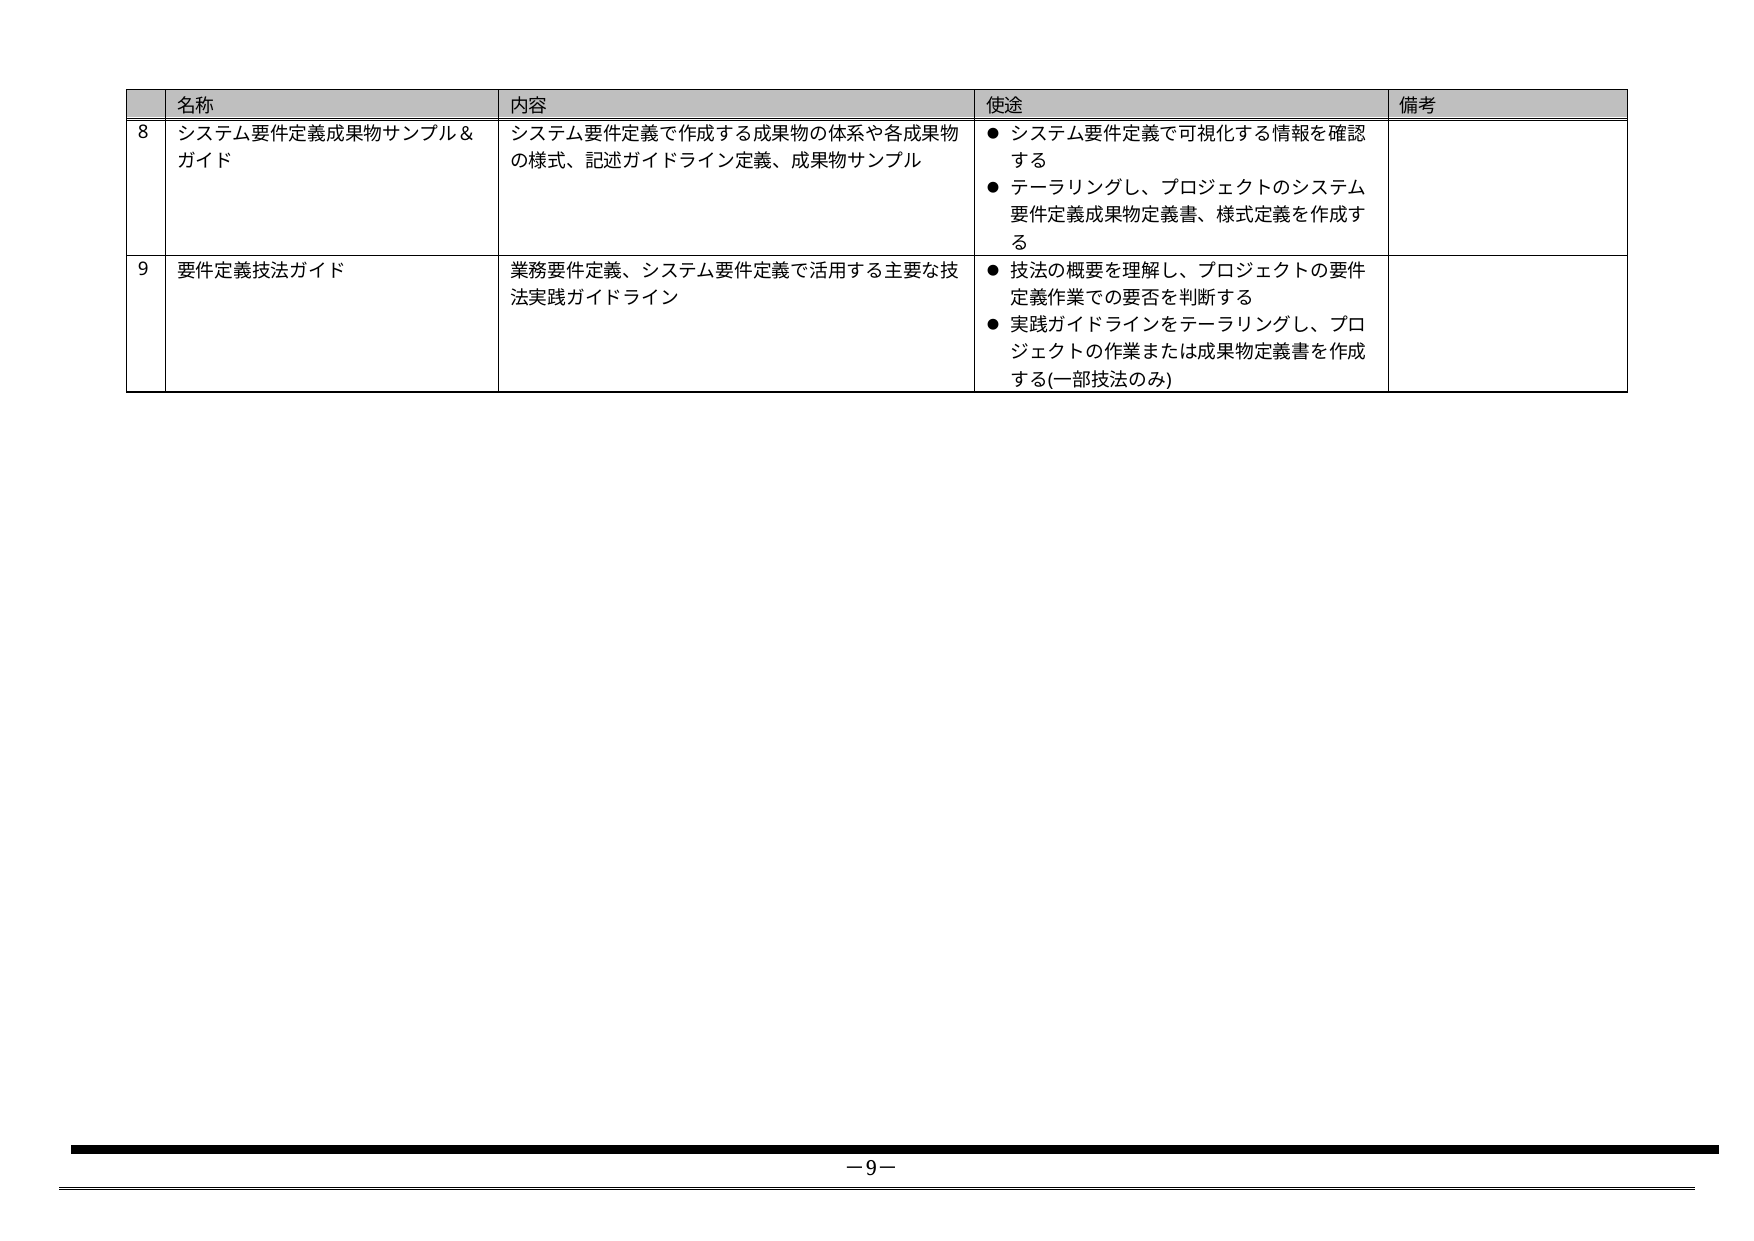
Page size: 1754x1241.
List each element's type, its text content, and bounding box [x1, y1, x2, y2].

table_header 備考 [1389, 90, 1627, 117]
table_cell 要件定義技法ガイド [166, 256, 498, 391]
table_cell [1389, 121, 1627, 254]
table_header 名称 [166, 90, 498, 117]
table_cell 業務要件定義、システム要件定義で活用する主要な技法実践ガイドライン [499, 256, 974, 391]
table_cell [127, 256, 165, 391]
table_cell [127, 121, 165, 254]
table_cell 技法の概要を理解し、プロジェクトの要件定義作業での要否を判断する 実践ガイドラインをテーラリングし、プロジェクトの作業または成果物定義書を作成する(一部技法のみ) [975, 256, 1388, 391]
table_cell システム要件定義で作成する成果物の体系や各成果物の様式、記述ガイドライン定義、成果物サンプル [499, 121, 974, 254]
table_header [127, 90, 165, 117]
table_cell [1389, 256, 1627, 391]
table_header 使途 [975, 90, 1388, 117]
table_header 内容 [499, 90, 974, 117]
table_cell システム要件定義成果物サンプル＆ガイド [166, 121, 498, 254]
table_cell システム要件定義で可視化する情報を確認する テーラリングし、プロジェクトのシステム要件定義成果物定義書、様式定義を作成する [975, 121, 1388, 254]
